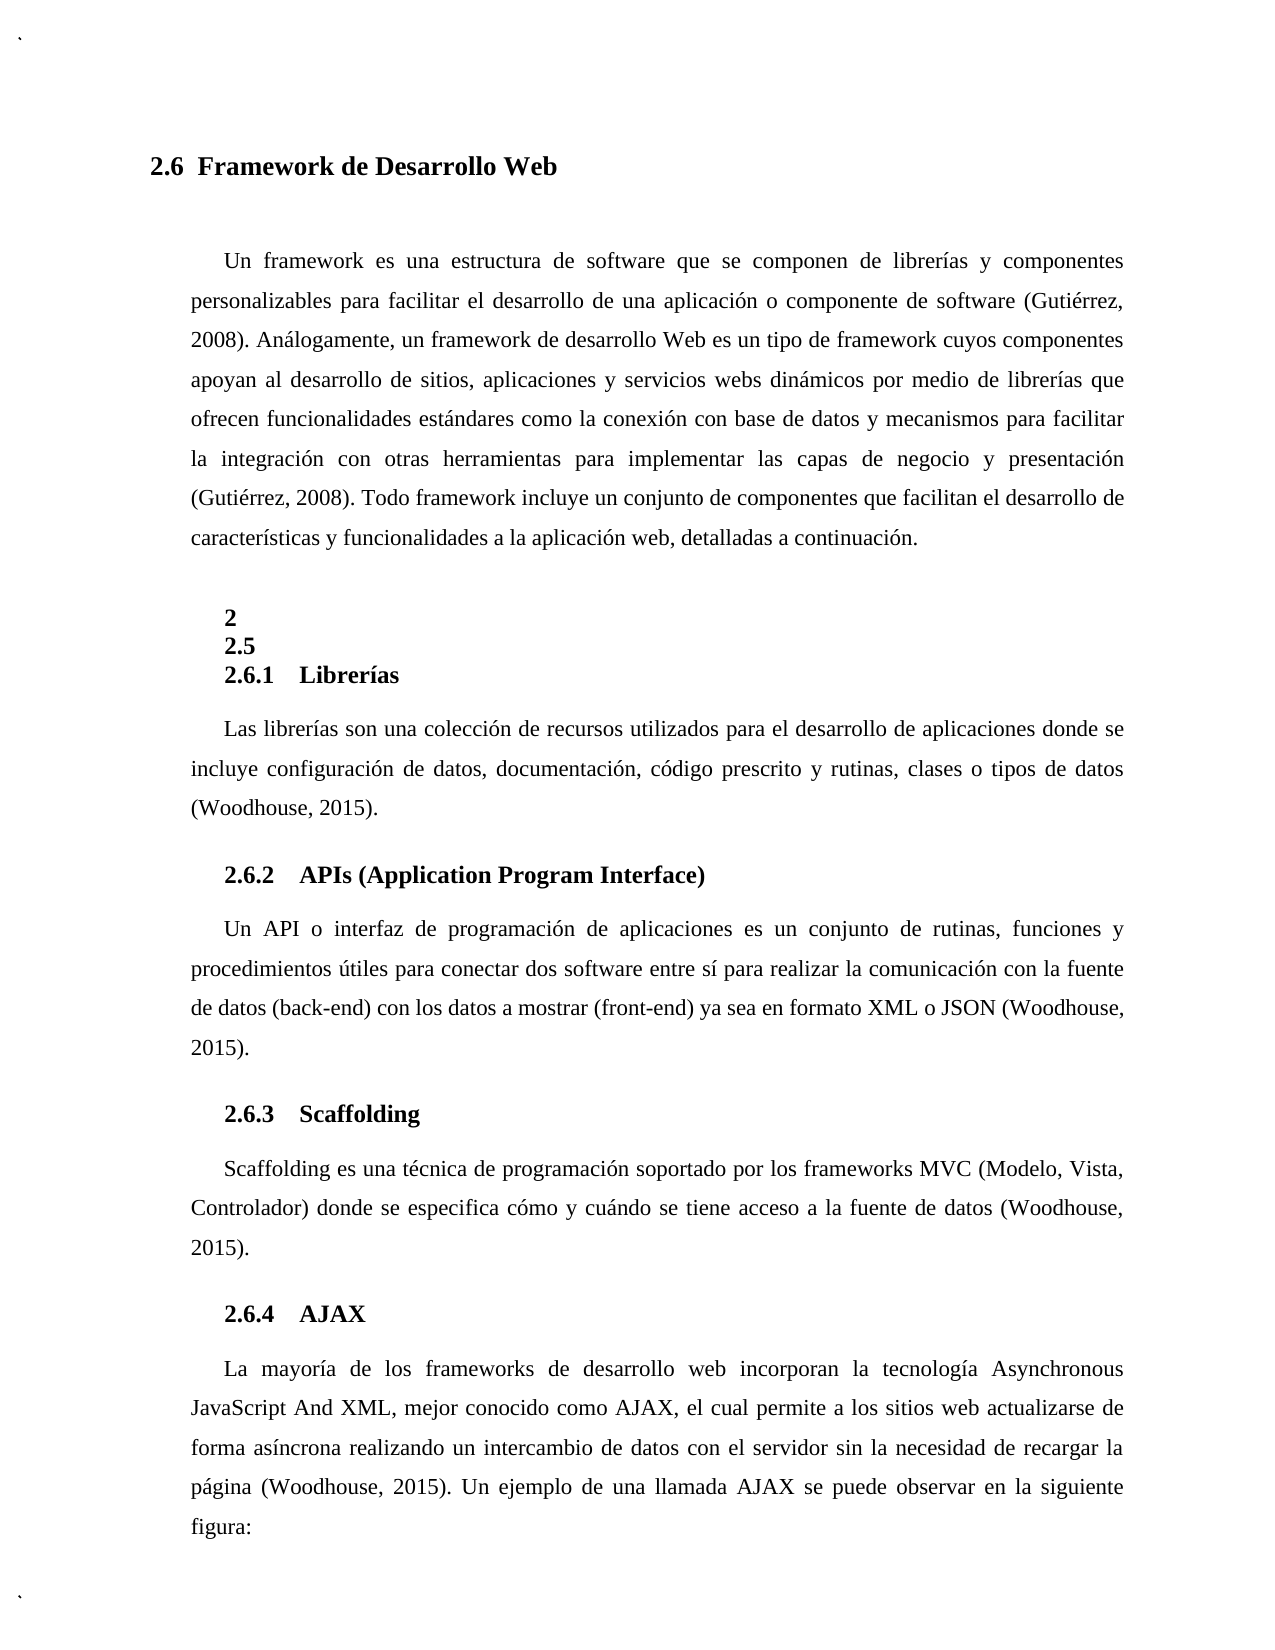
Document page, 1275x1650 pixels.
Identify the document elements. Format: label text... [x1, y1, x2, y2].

text Scaffolding es una técnica de programación soportado por los frameworks MVC (Modelo, Vista, Controlador) donde se especifica cómo y cuándo se tiene acceso a la fuente de datos (Woodhouse, 2015). [191, 1155, 1126, 1260]
subtitle 2.6.3 Scaffolding [224, 1099, 1173, 1128]
subtitle Framework de Desarrollo Web [150, 150, 1173, 181]
text Un API o interfaz de programación de aplicaciones es un conjunto de rutinas, funciones y procedimientos útiles para conectar dos software entre sí para realizar la comunicación con la fuente de datos (back-end) con los datos a mostrar (front-end) ya sea en formato XML o JSON (Woodhouse, 2015). [191, 915, 1126, 1060]
subtitle 2.6.4 AJAX [224, 1299, 1173, 1328]
text Las librerías son una colección de recursos utilizados para el desarrollo de aplicaciones donde se incluye configuración de datos, documentación, código prescrito y rutinas, clases o tipos de datos (Woodhouse, 2015). [191, 715, 1126, 821]
text Un framework es una estructura de software que se componen de librerías y componentes personalizables para facilitar el desarrollo de una aplicación o componente de software (Gutiérrez, 2008). Análogamente, un framework de desarrollo Web es un tipo de framework cuyos componentes apoyan al desarrollo de sitios, aplicaciones y servicios webs dinámicos por medio de librerías que ofrecen funcionalidades estándares como la conexión con base de datos y mecanismos para facilitar la integración con otras herramientas para implementar las capas de negocio y presentación (Gutiérrez, 2008). Todo framework incluye un conjunto de componentes que facilitan el desarrollo de características y funcionalidades a la aplicación web, detalladas a continuación. [191, 247, 1126, 550]
subtitle 2.6.2 APIs (Application Program Interface) [224, 860, 1173, 889]
subtitle 2.6.1 Librerías [224, 660, 1173, 689]
text La mayoría de los frameworks de desarrollo web incorporan la tecnología Asynchronous JavaScript And XML, mejor conocido como AJAX, el cual permite a los sitios web actualizarse de forma asíncrona realizando un intercambio de datos con el servidor sin la necesidad de recargar la página (Woodhouse, 2015). Un ejemplo de una llamada AJAX se puede observar en la siguiente figura: [191, 1355, 1126, 1539]
